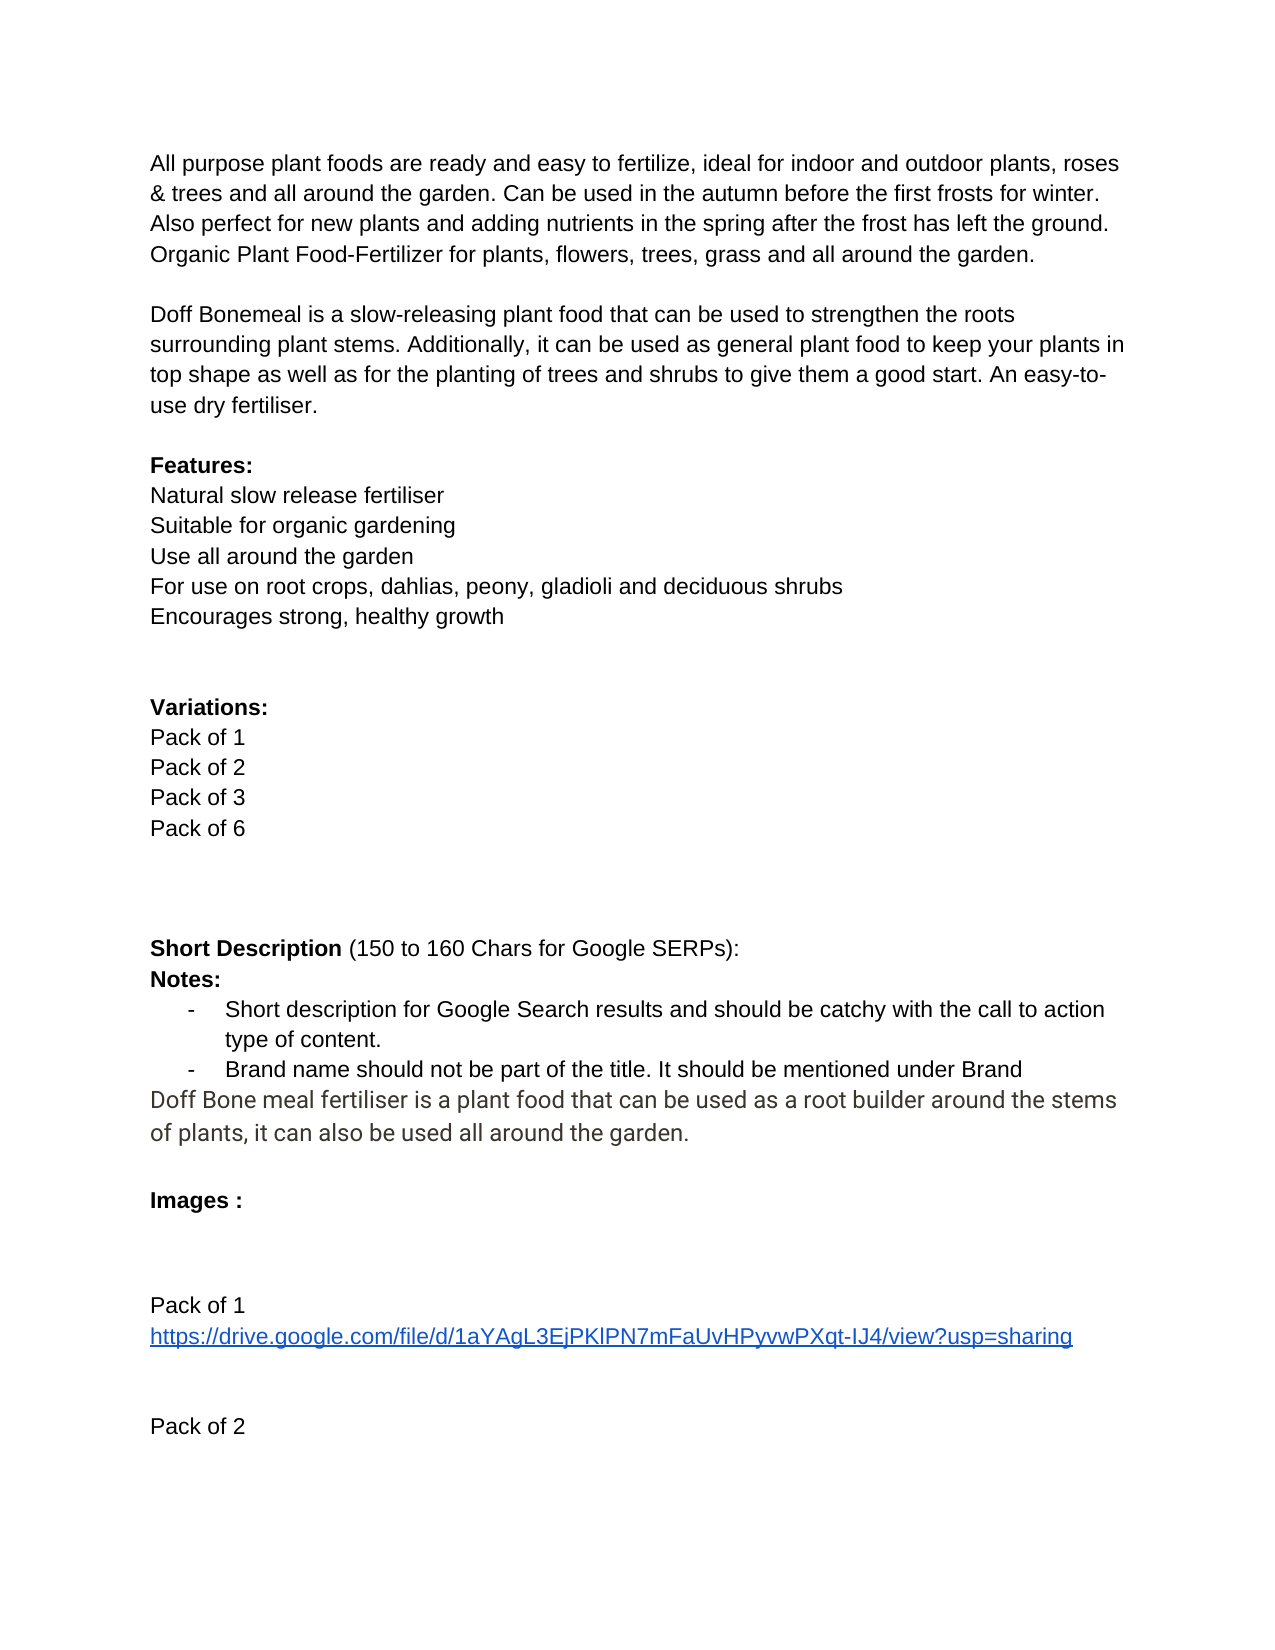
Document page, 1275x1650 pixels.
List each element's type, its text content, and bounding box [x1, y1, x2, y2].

text Suitable for organic gardening [150, 512, 1125, 539]
list Brand name should not be part of the title. It should be mentioned under Brand [187, 1056, 1125, 1083]
text Pack of 2 [150, 754, 1125, 781]
text All purpose plant foods are ready and easy to fertilize, ideal for indoor and outdoor plants, roses & trees and all around the garden. Can be used in the autumn before the first frosts for winter. Also perfect for new plants and adding nutrients in the spring after the frost has left the ground. Organic Plant Food-Fertilizer for plants, flowers, trees, grass and all around the garden. [150, 150, 1125, 267]
text Short Description (150 to 160 Chars for Google SERPs): [150, 935, 1125, 962]
text Images : [150, 1187, 1125, 1214]
text Pack of 6 [150, 814, 1125, 841]
text Notes: [150, 966, 1125, 992]
text https://drive.google.com/file/d/1aYAgL3EjPKlPN7mFaUvHPyvwPXqt-IJ4/view?usp=sharing [150, 1323, 1125, 1349]
text Use all around the garden [150, 543, 1125, 569]
text Encourages strong, healthy growth [150, 603, 1125, 629]
text Pack of 3 [150, 784, 1125, 811]
list Short description for Google Search results and should be catchy with the call to action type of content. [187, 996, 1125, 1052]
text Pack of 2 [150, 1413, 1125, 1440]
text Variations: [150, 694, 1125, 720]
text Pack of 1 [150, 724, 1125, 750]
text Pack of 1 [150, 1292, 1125, 1319]
text Doff Bonemeal is a slow-releasing plant food that can be used to strengthen the roots surrounding plant stems. Additionally, it can be used as general plant food to keep your plants in top shape as well as for the planting of trees and shrubs to give them a good start. An easy-to-use dry fertiliser. [150, 301, 1125, 418]
text Natural slow release fertiliser [150, 482, 1125, 509]
text Doff Bone meal fertiliser is a plant food that can be used as a root builder around the stems of plants, it can also be used all around the garden. [150, 1086, 1125, 1147]
text For use on root crops, dahlias, peony, gladioli and deciduous shrubs [150, 573, 1125, 599]
text Features: [150, 452, 1125, 478]
